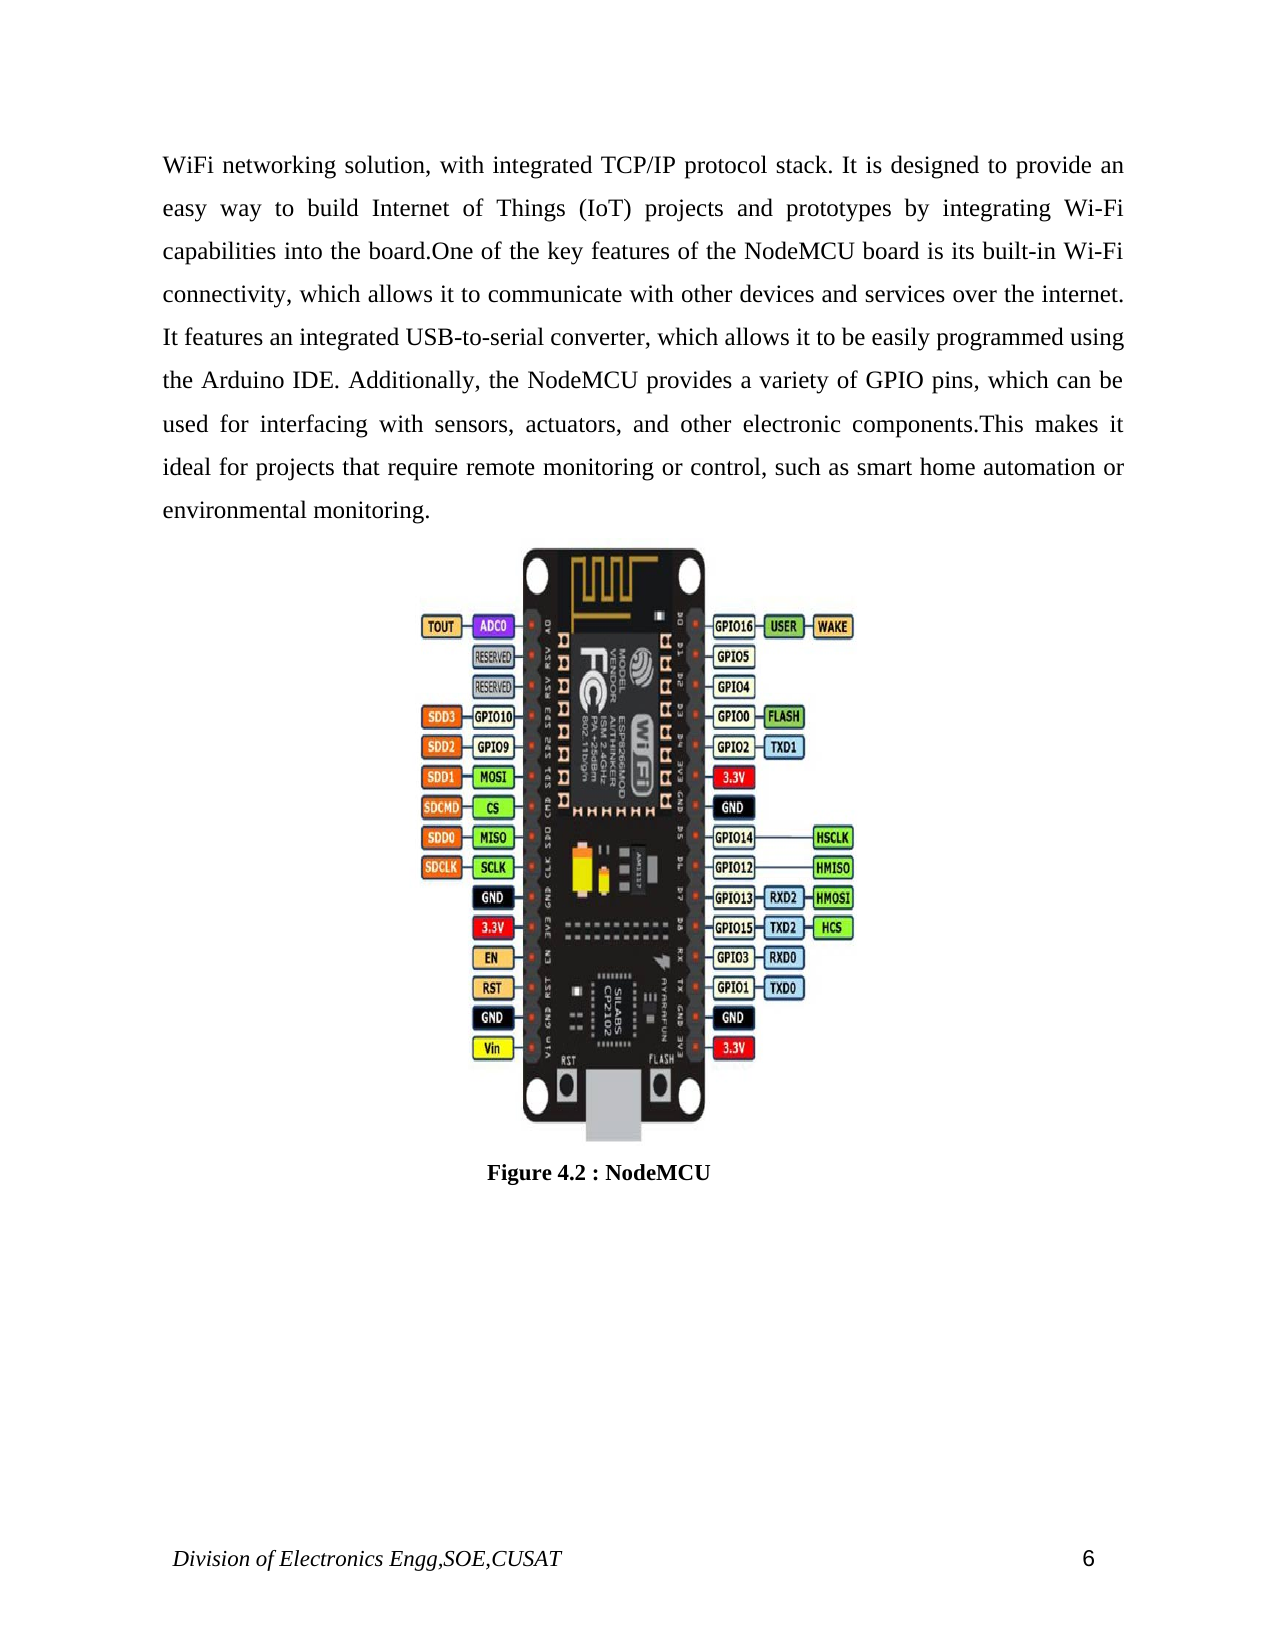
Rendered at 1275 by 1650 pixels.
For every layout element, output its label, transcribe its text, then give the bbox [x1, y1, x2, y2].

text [162, 150, 1125, 524]
text Figure 4.2 : NodeMCU [162, 1159, 1125, 1185]
picture [362, 538, 914, 1146]
